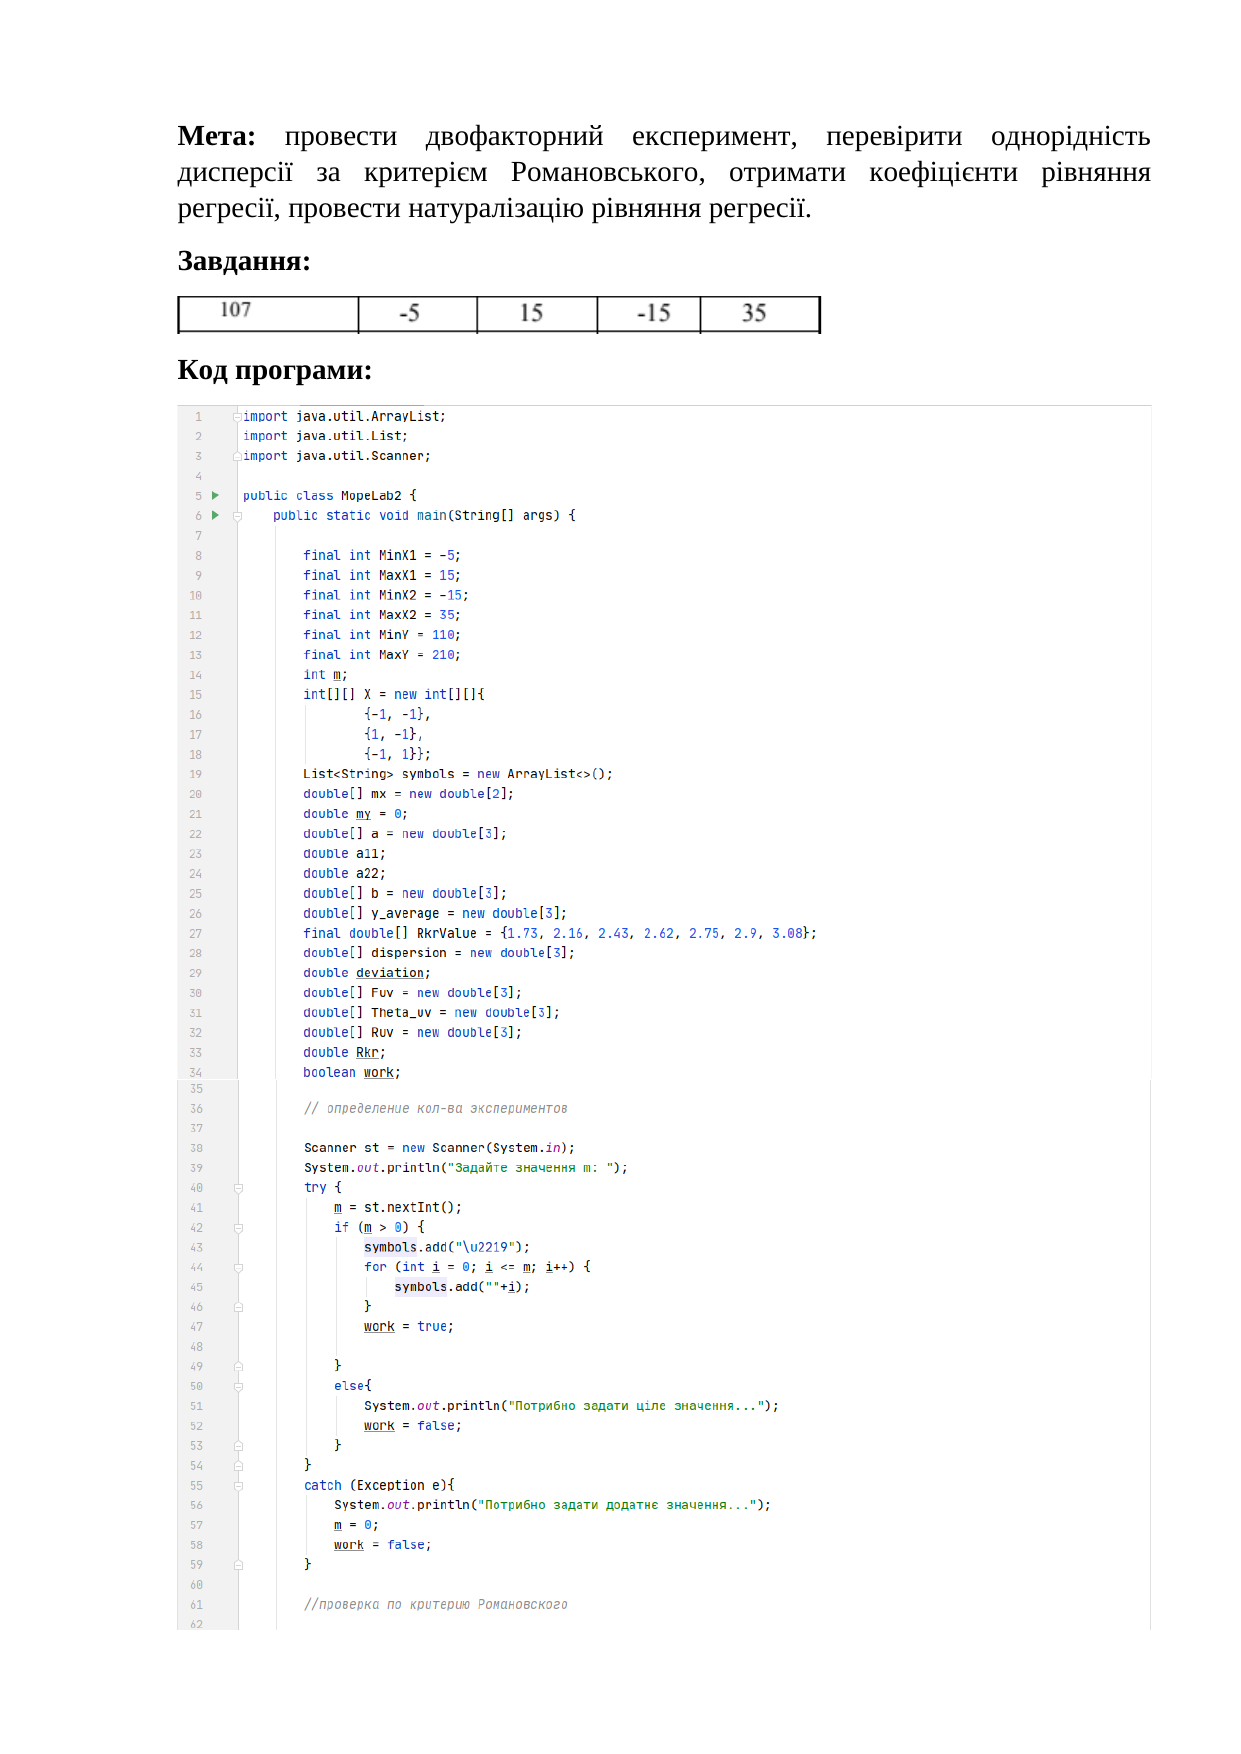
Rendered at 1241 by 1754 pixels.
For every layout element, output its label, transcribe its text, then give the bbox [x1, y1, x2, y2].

text Мета: провести двофакторний експеримент, перевірити однорідність дисперсії за критерієм Романовського, отримати коефіцієнти рівняння регресії, провести натуралізацію рівняння регресії. [177, 118, 1152, 224]
picture [177, 405, 1152, 1079]
text Код програми: [177, 352, 1152, 386]
text Завдання: [177, 243, 1152, 277]
picture [177, 296, 822, 334]
picture [177, 1080, 1152, 1630]
